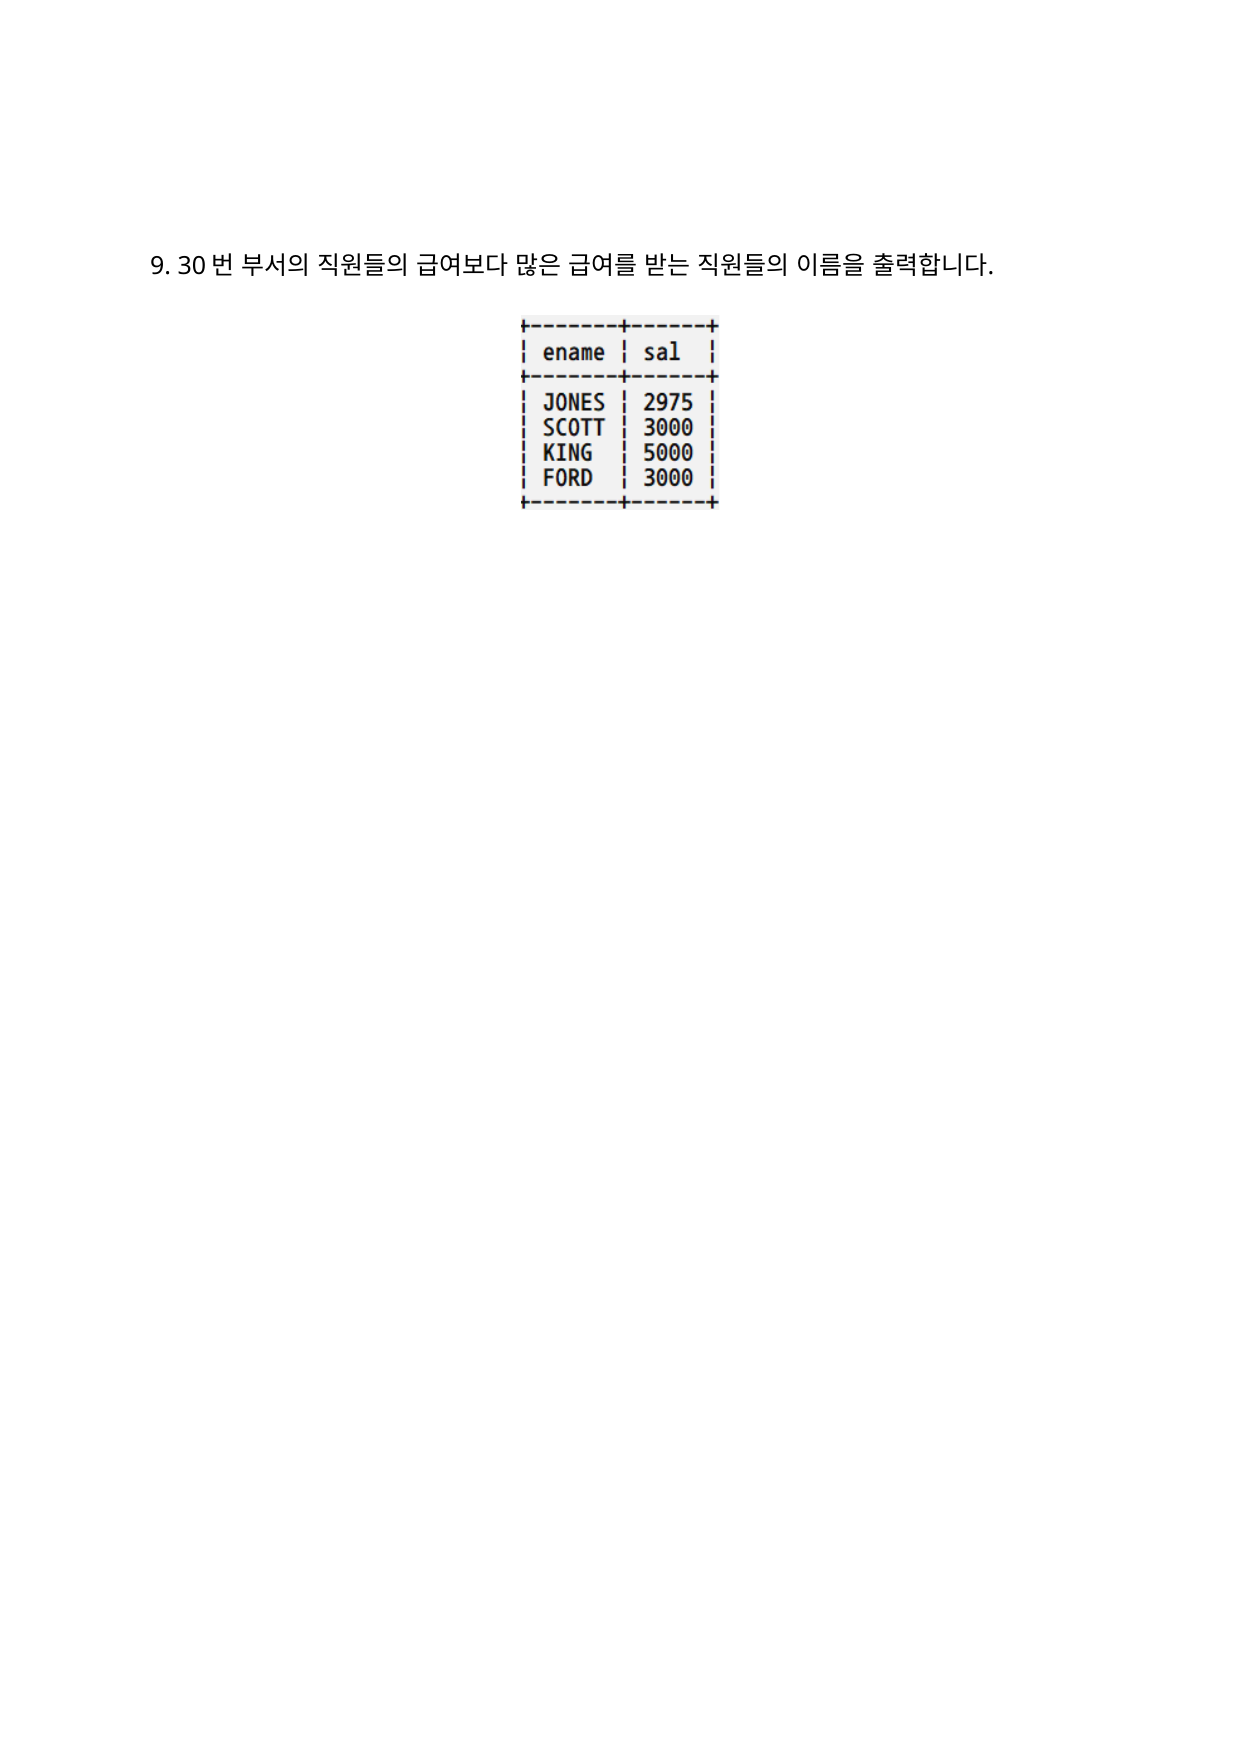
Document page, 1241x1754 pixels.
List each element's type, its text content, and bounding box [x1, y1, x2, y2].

text 9. 30번 부서의 직원들의 급여보다 많은 급여를 받는 직원들의 이름을 출력합니다. [150, 245, 1090, 282]
picture [521, 315, 720, 510]
